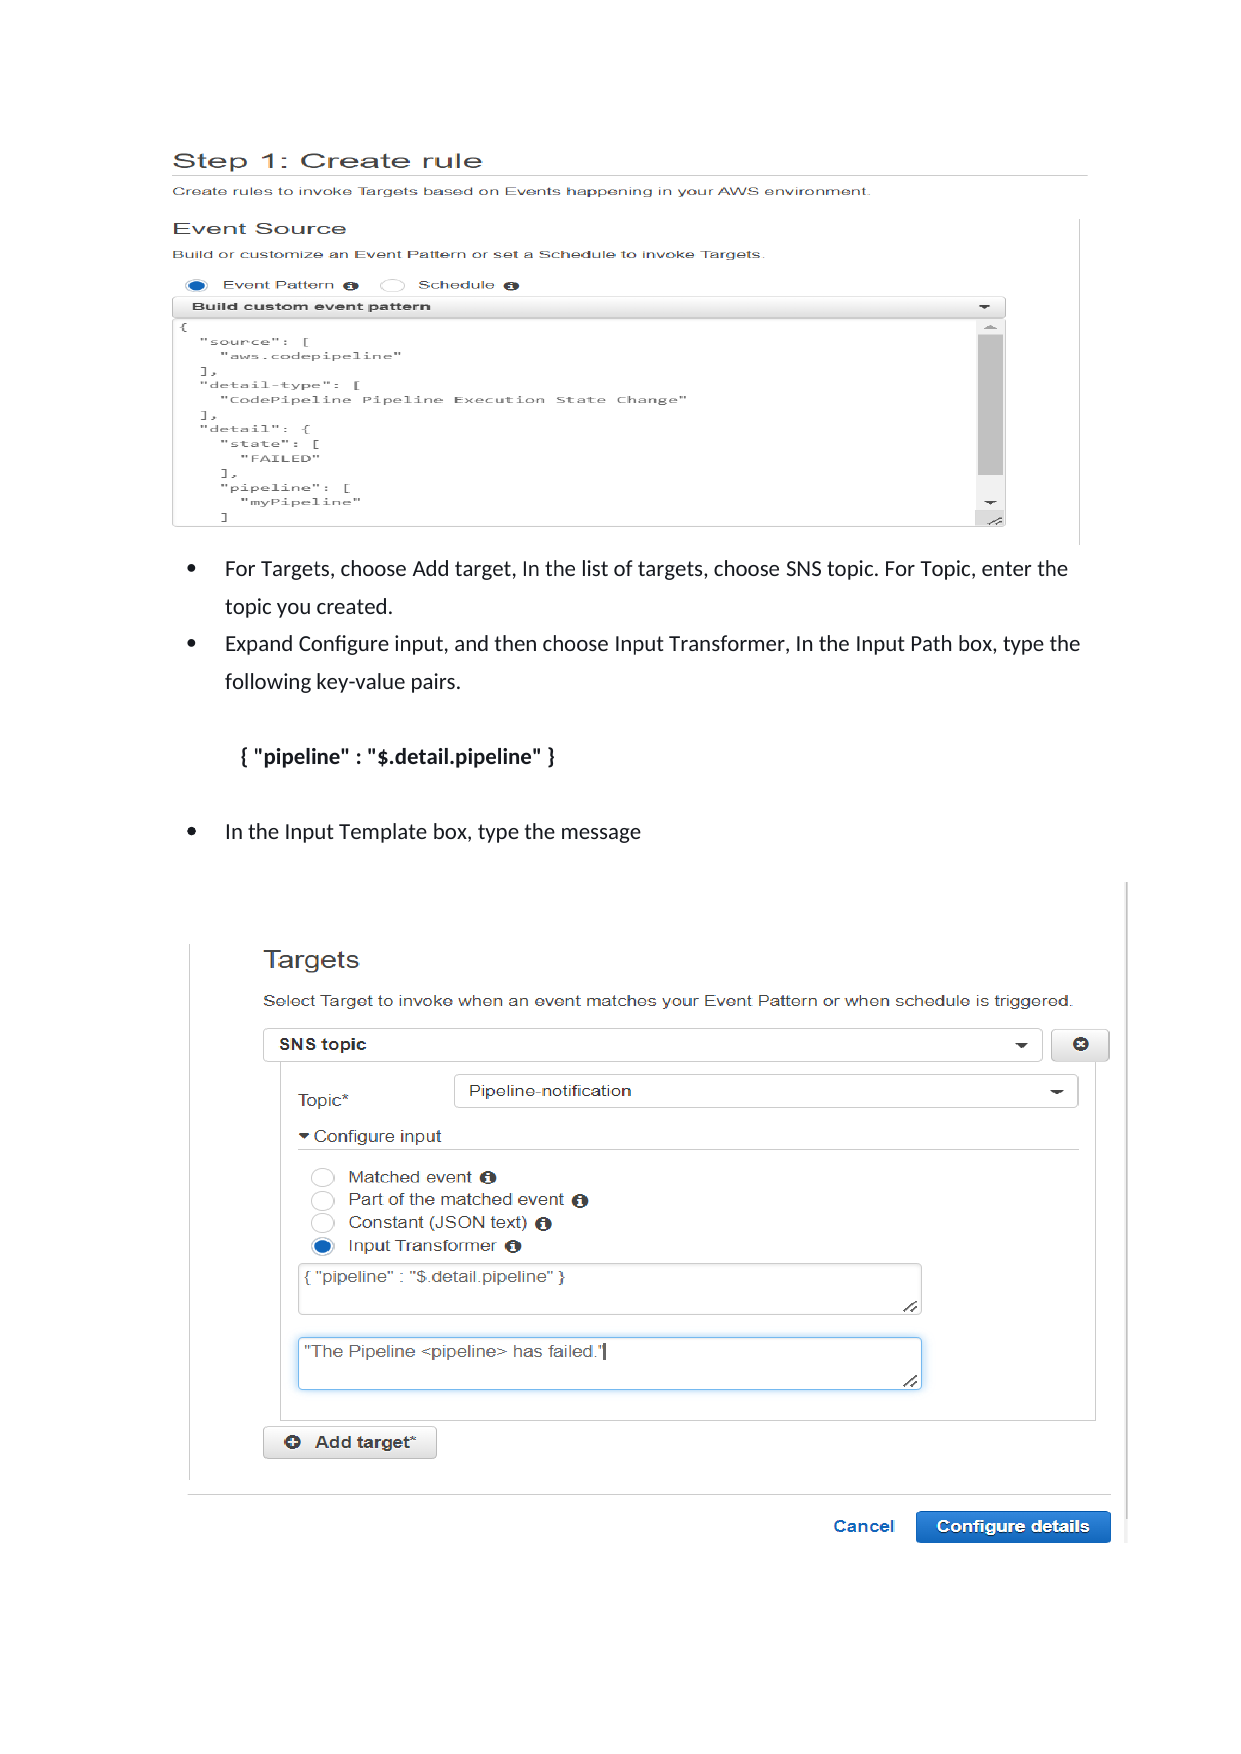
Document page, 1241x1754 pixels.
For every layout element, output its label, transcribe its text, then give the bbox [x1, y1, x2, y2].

list For Targets, choose Add target, In the list of targets, choose SNS topic. For Topic, enter the topic you created. [187, 545, 1090, 620]
text { "pipeline" : "$.detail.pipeline" } [225, 732, 1090, 770]
list Expand Configure input, and then choose Input Transformer, In the Input Path box, type the following key-value pairs. [187, 620, 1090, 695]
list In the Input Template box, type the message [187, 807, 1090, 845]
picture [187, 882, 1128, 1543]
picture [150, 150, 1088, 545]
